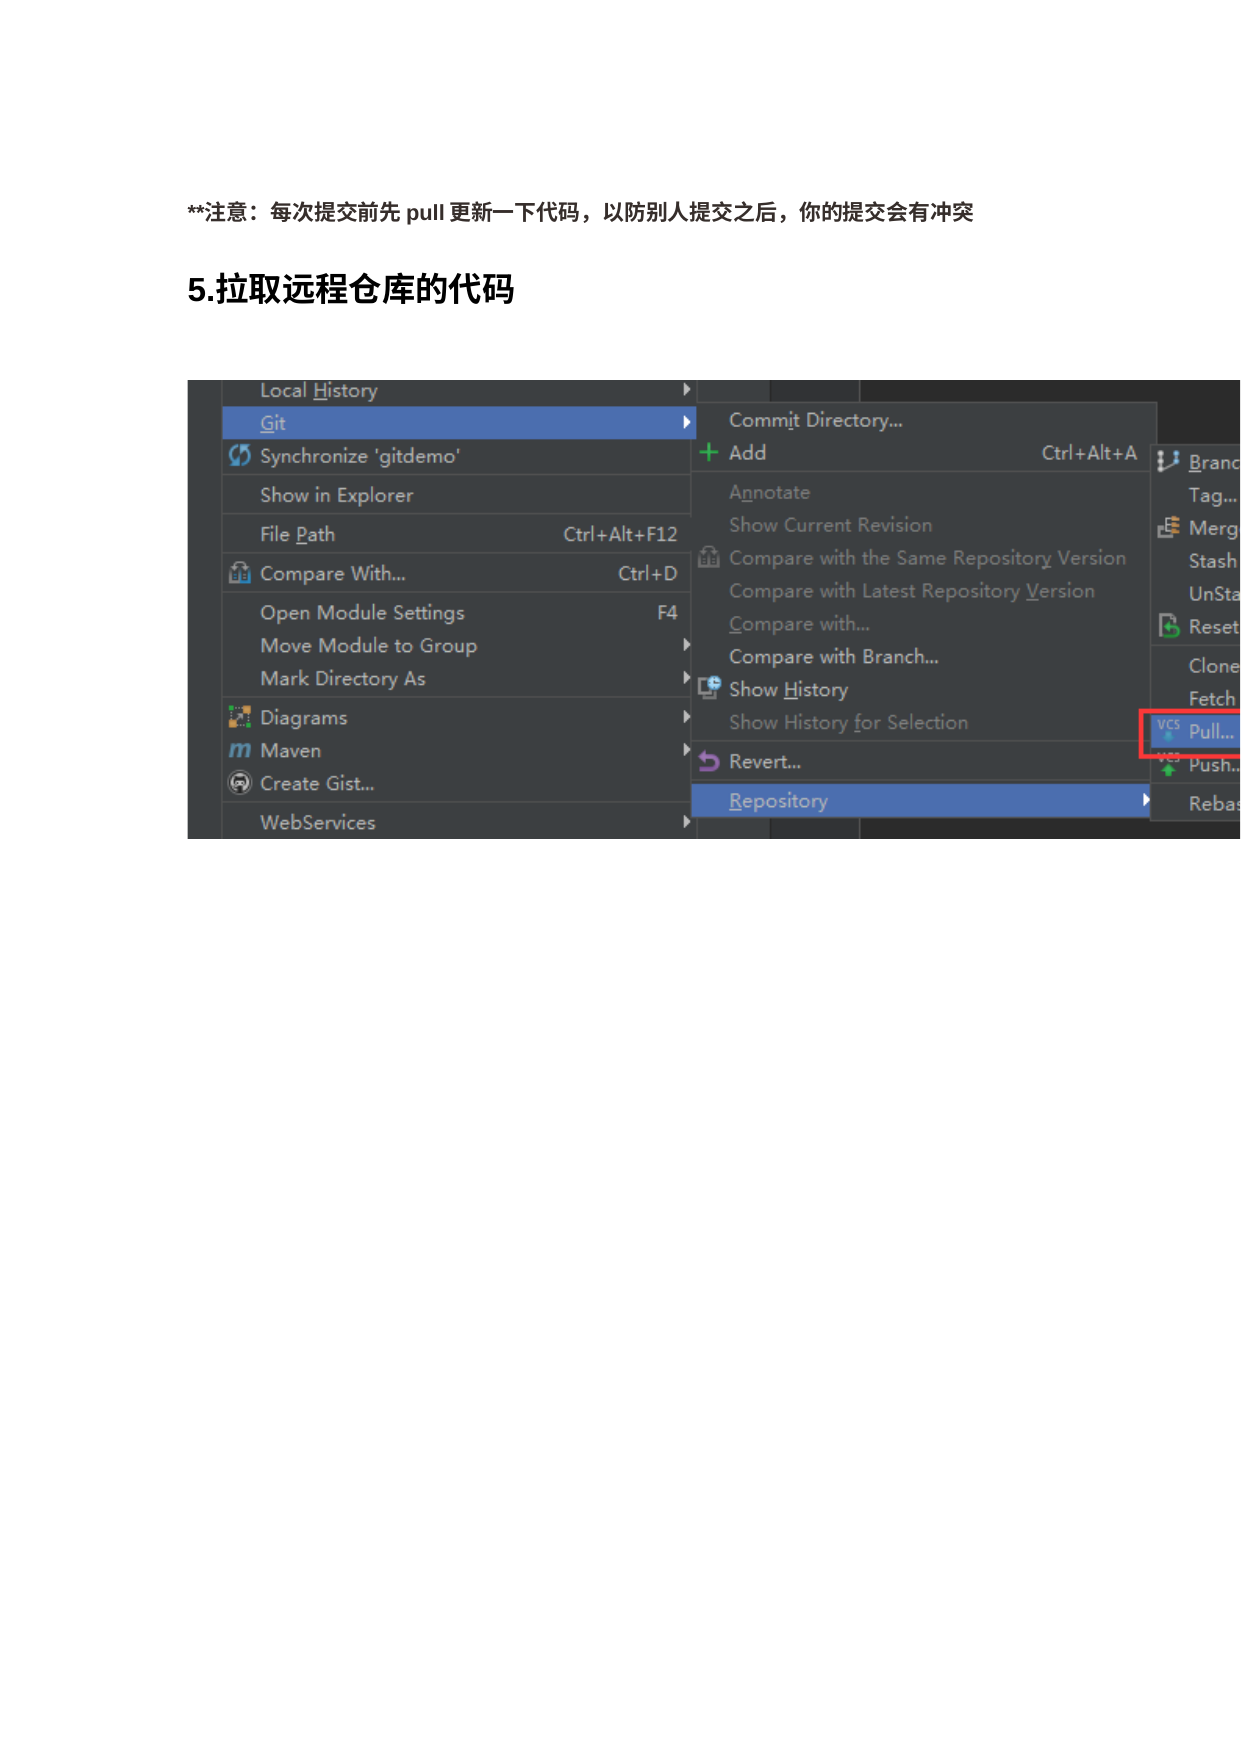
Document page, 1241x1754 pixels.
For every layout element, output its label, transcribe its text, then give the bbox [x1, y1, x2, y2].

subtitle 拉取远程仓库的代码 [187, 254, 1053, 319]
text **注意：每次提交前先pull更新一下代码，以防别人提交之后，你的提交会有冲突 [187, 194, 1053, 227]
picture [187, 380, 1241, 839]
